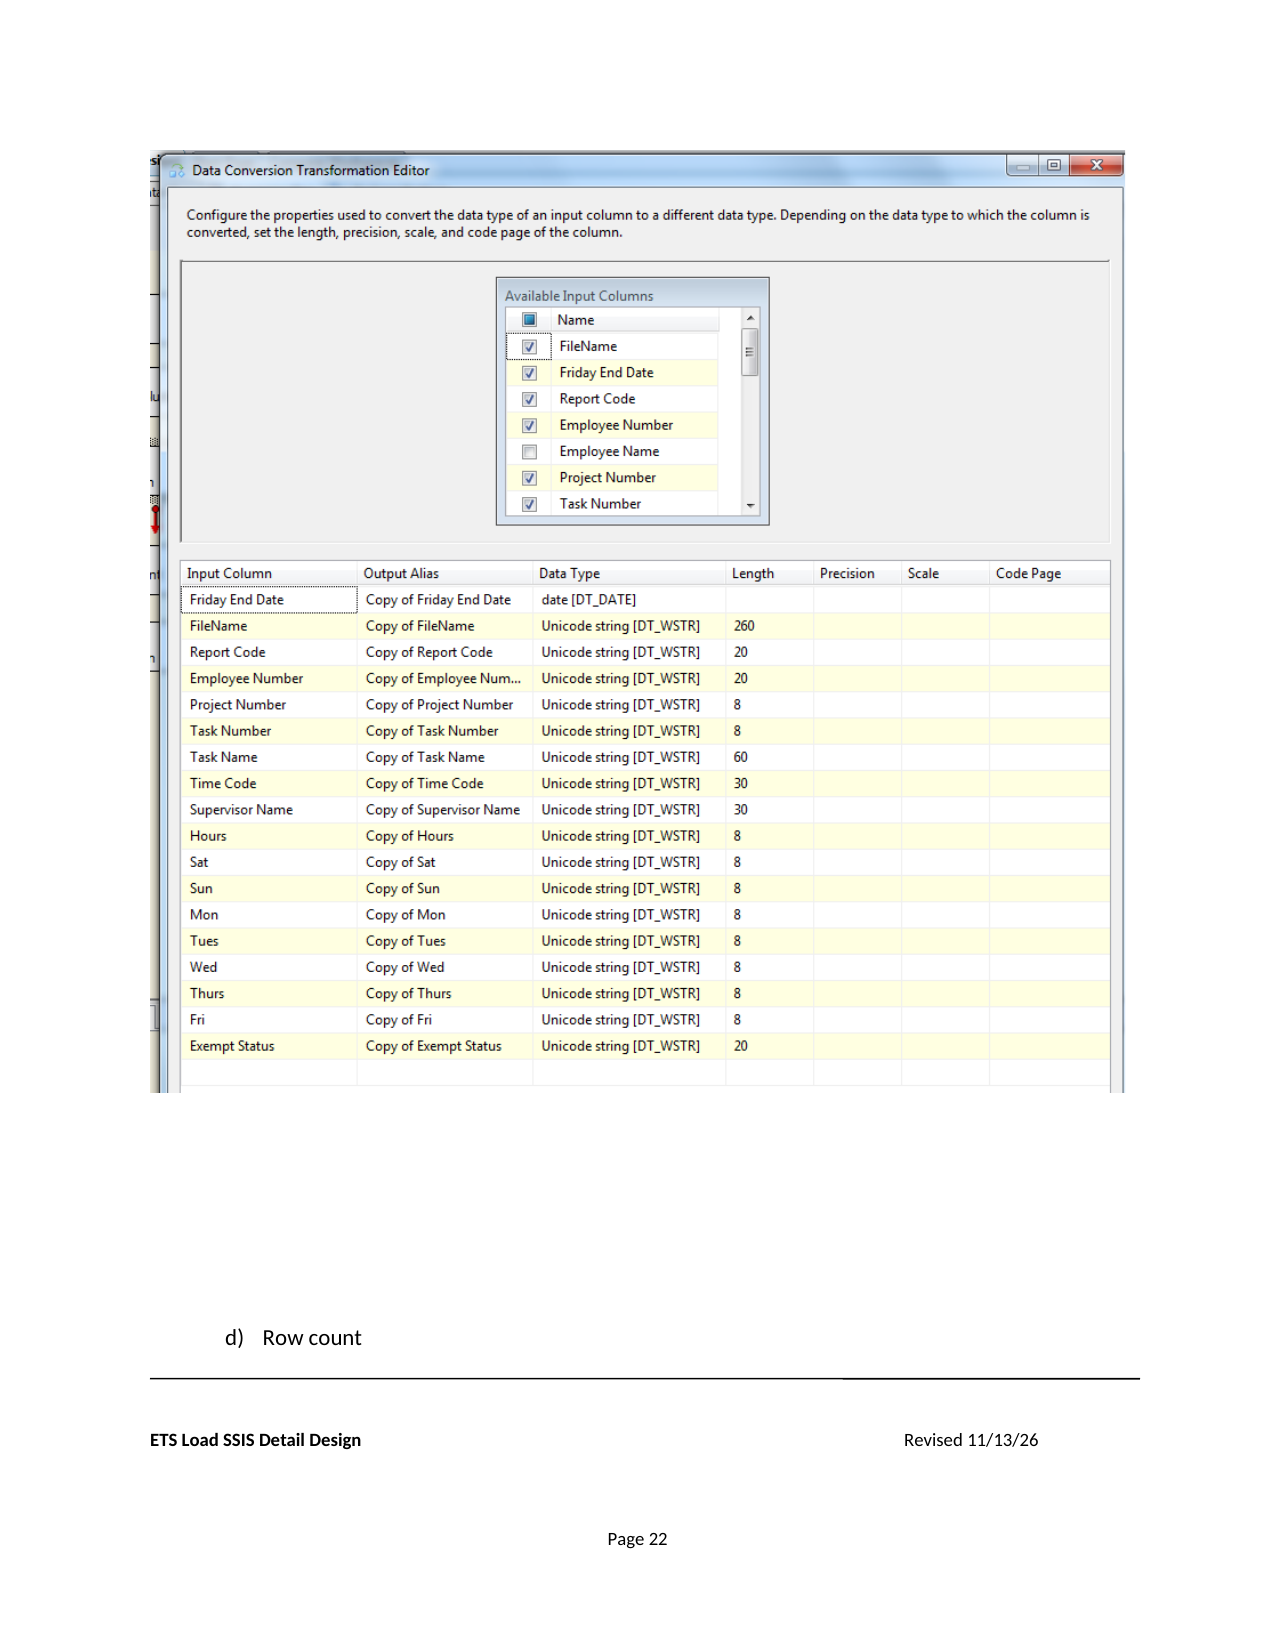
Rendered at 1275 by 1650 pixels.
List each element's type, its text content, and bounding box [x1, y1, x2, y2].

list Row count [225, 1323, 1125, 1351]
picture [150, 150, 1125, 1093]
